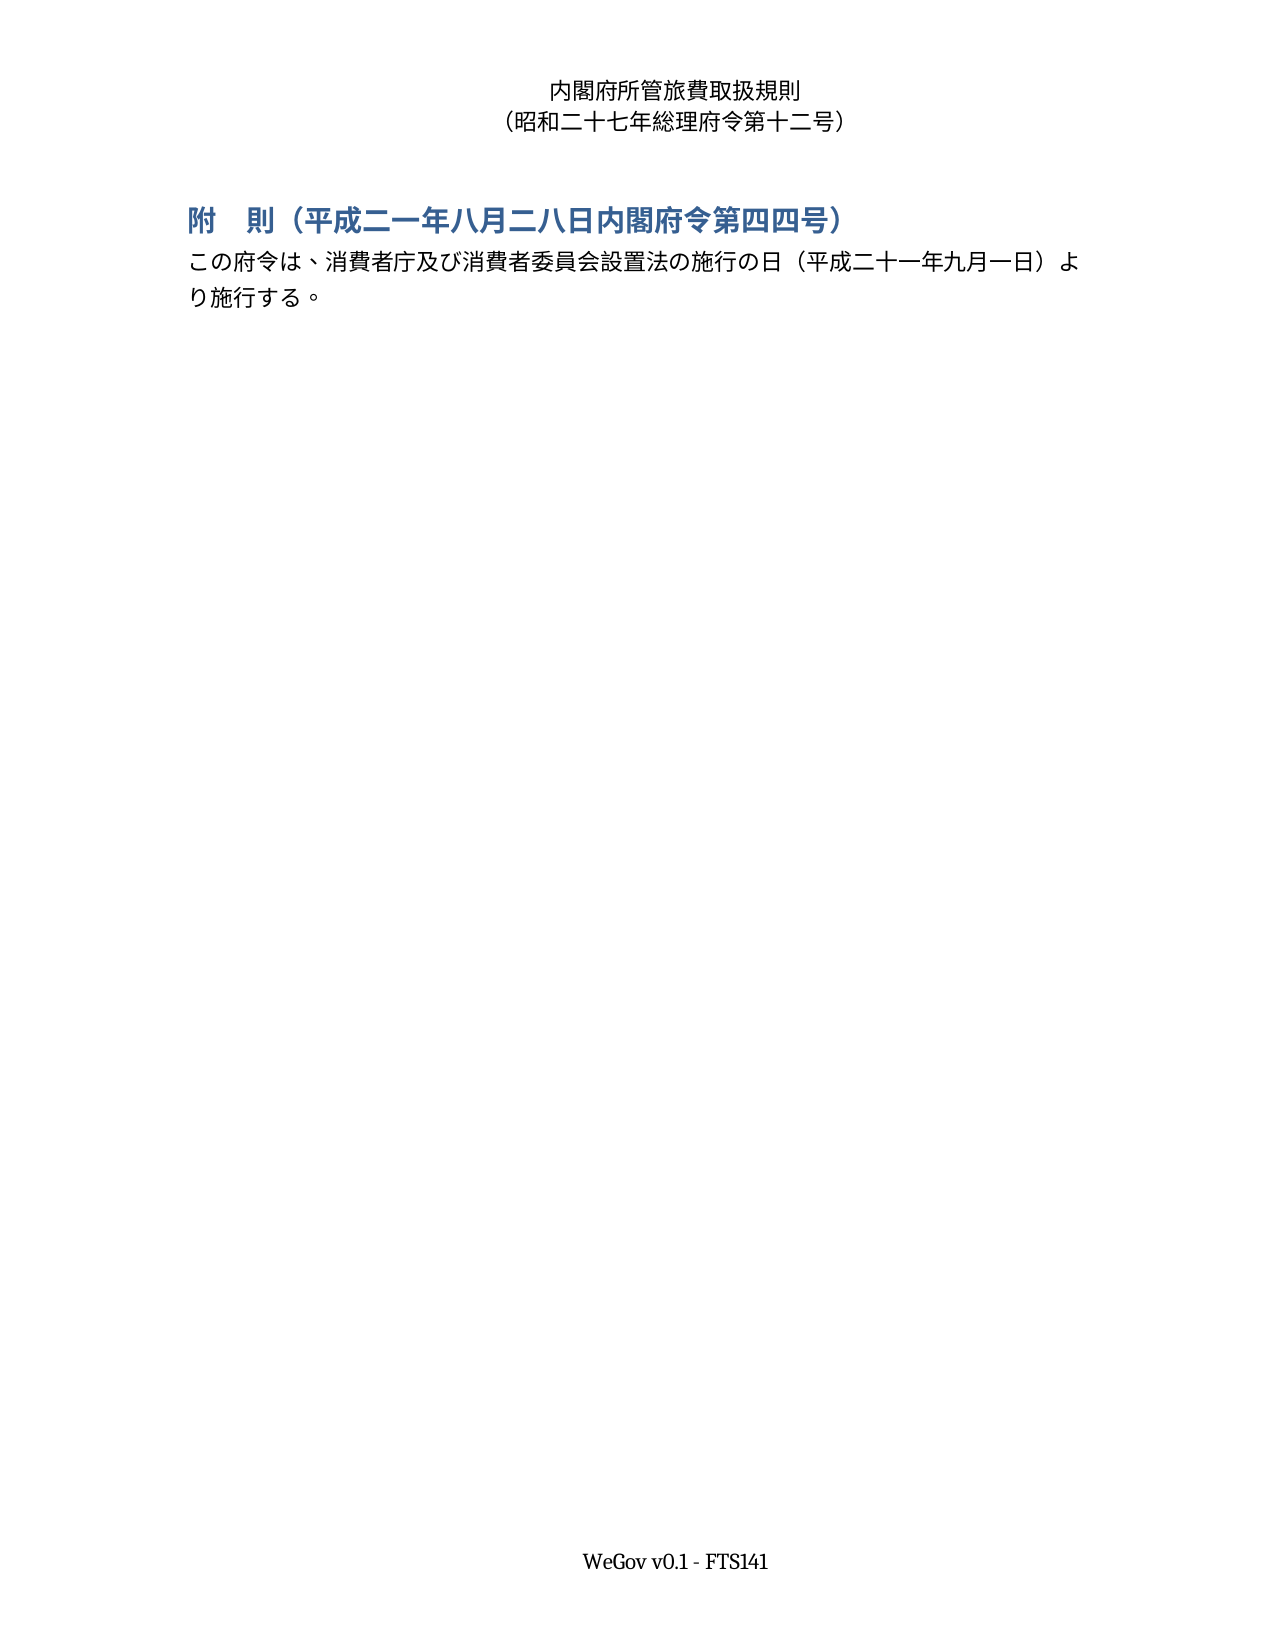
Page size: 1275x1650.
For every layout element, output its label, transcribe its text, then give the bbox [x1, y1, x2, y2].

subtitle 附 則（平成二一年八月二八日内閣府令第四四号） [187, 200, 1087, 240]
text この府令は、消費者庁及び消費者委員会設置法の施行の日（平成二十一年九月一日）より施行する。 [187, 246, 1087, 313]
